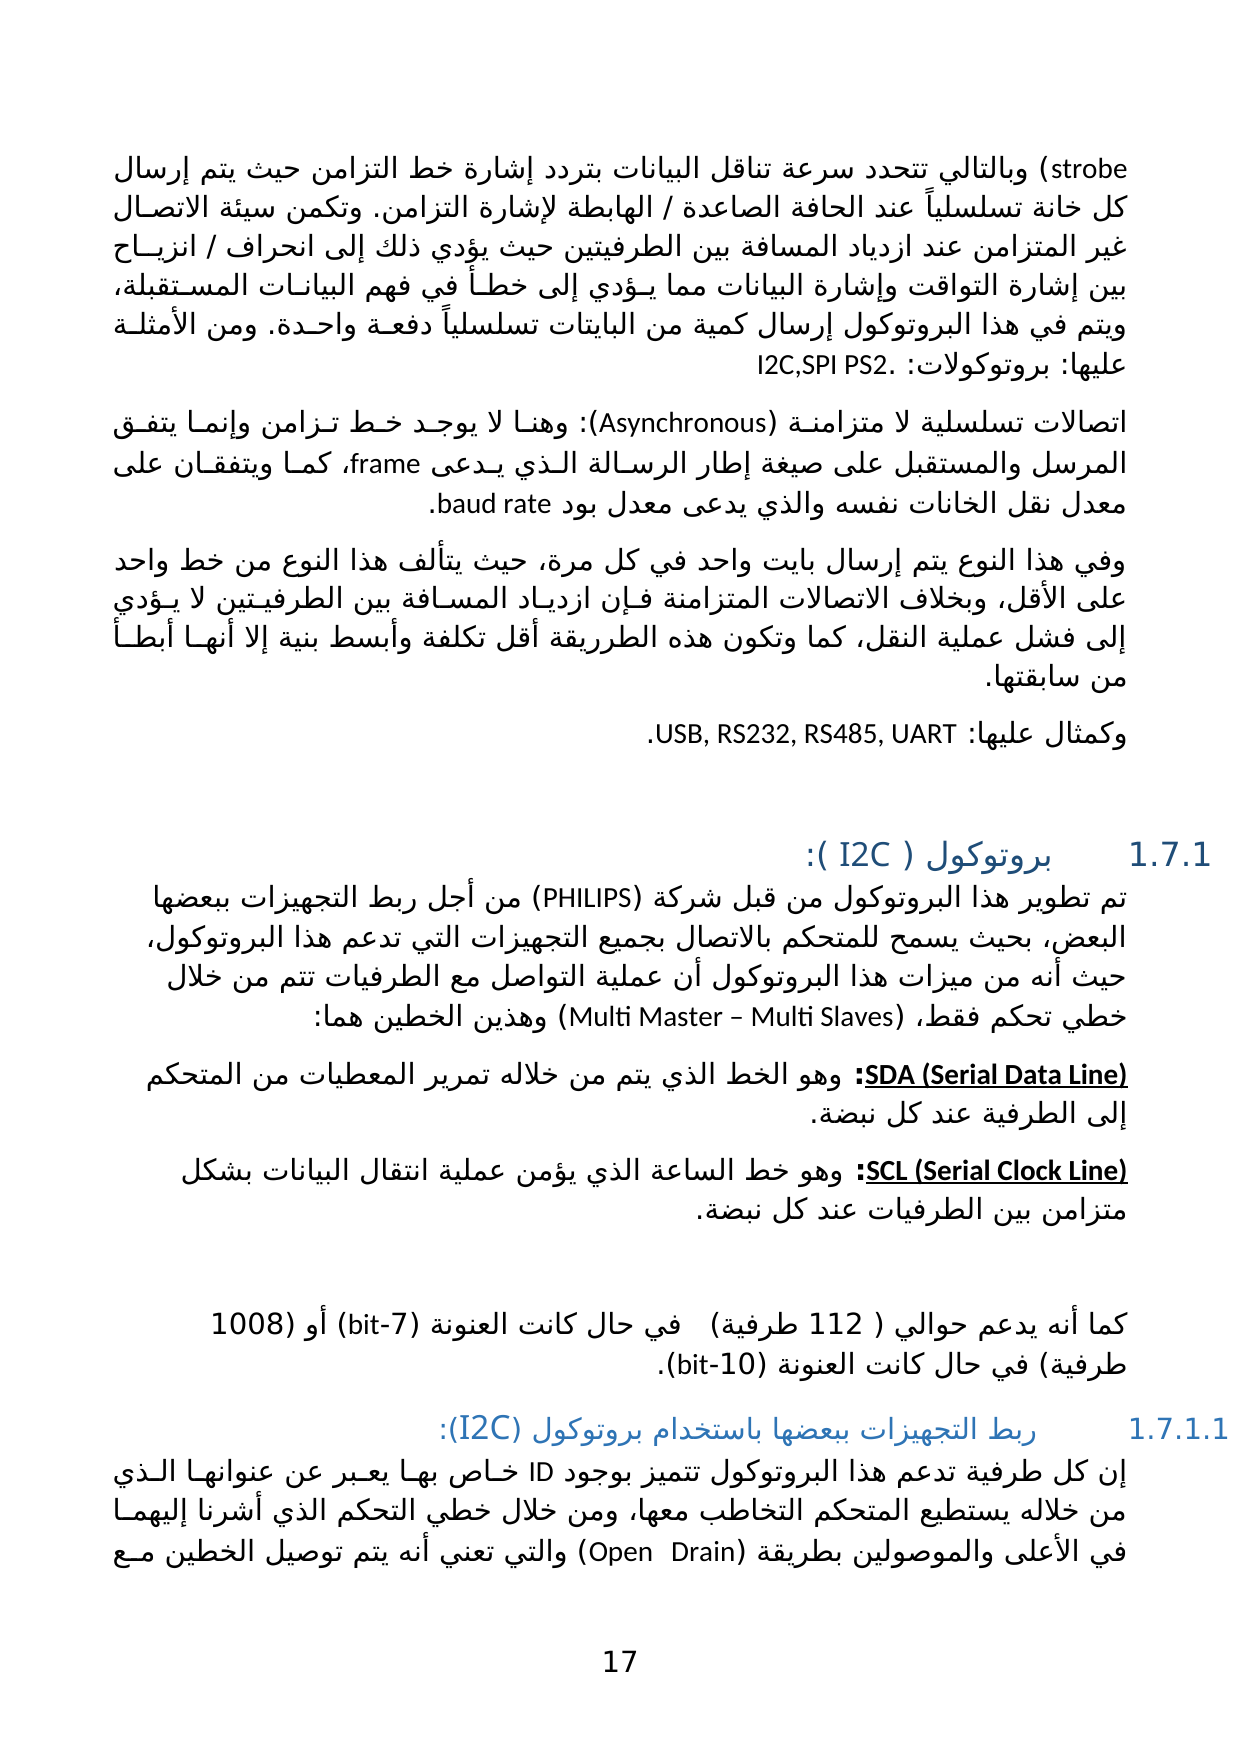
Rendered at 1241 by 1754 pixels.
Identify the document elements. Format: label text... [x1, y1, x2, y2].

text اتصالات تسلسلية لا متزامنة (Asynchronous): وهنا لا يوجد خط تزامن وإنما يتفق المرسل والمستقبل على صيغة إطار الرسالة الذي يدعى frame، كما ويتفقان على معدل نقل الخانات نفسه والذي يدعى معدل بود baud rate. [112, 404, 1128, 521]
text SCL (Serial Clock Line): وهو خط الساعة الذي يؤمن عملية انتقال البيانات بشكل متزامن بين الطرفيات عند كل نبضة. [112, 1152, 1128, 1227]
text SDA (Serial Data Line): وهو الخط الذي يتم من خلاله تمرير المعطيات من المتحكم إلى الطرفية عند كل نبضة. [112, 1056, 1128, 1130]
text وفي هذا النوع يتم إرسال بايت واحد في كل مرة، حيث يتألف هذا النوع من خط واحد على الأقل، وبخلاف الاتصالات المتزامنة فإن ازدياد المسافة بين الطرفيتين لا يؤدي إلى فشل عملية النقل، كما وتكون هذه الطرريقة أقل تكلفة وأبسط بنية إلا أنها أبطأ من سابقتها. [112, 543, 1128, 694]
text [112, 150, 1128, 382]
subtitle بروتوكول ( I2C ): [112, 831, 1128, 876]
text وكمثال عليها: USB, RS232, RS485, UART. [112, 715, 1128, 751]
subtitle ربط التجهيزات ببعضها باستخدام بروتوكول (I2C): [112, 1404, 1128, 1449]
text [112, 1453, 1128, 1568]
text تم تطوير هذا البروتوكول من قبل شركة (PHILIPS) من أجل ربط التجهيزات ببعضها البعض، بحيث يسمح للمتحكم بالاتصال بجميع التجهيزات التي تدعم هذا البروتوكول، حيث أنه من ميزات هذا البروتوكول أن عملية التواصل مع الطرفيات تتم من خلال خطي تحكم فقط، (Multi Master – Multi Slaves) وهذين الخطين هما: [112, 879, 1128, 1034]
text كما أنه يدعم حوالي ( 112 طرفية) في حال كانت العنونة (7-bit) أو (1008 طرفية) في حال كانت العنونة (10-bit). [112, 1306, 1128, 1382]
